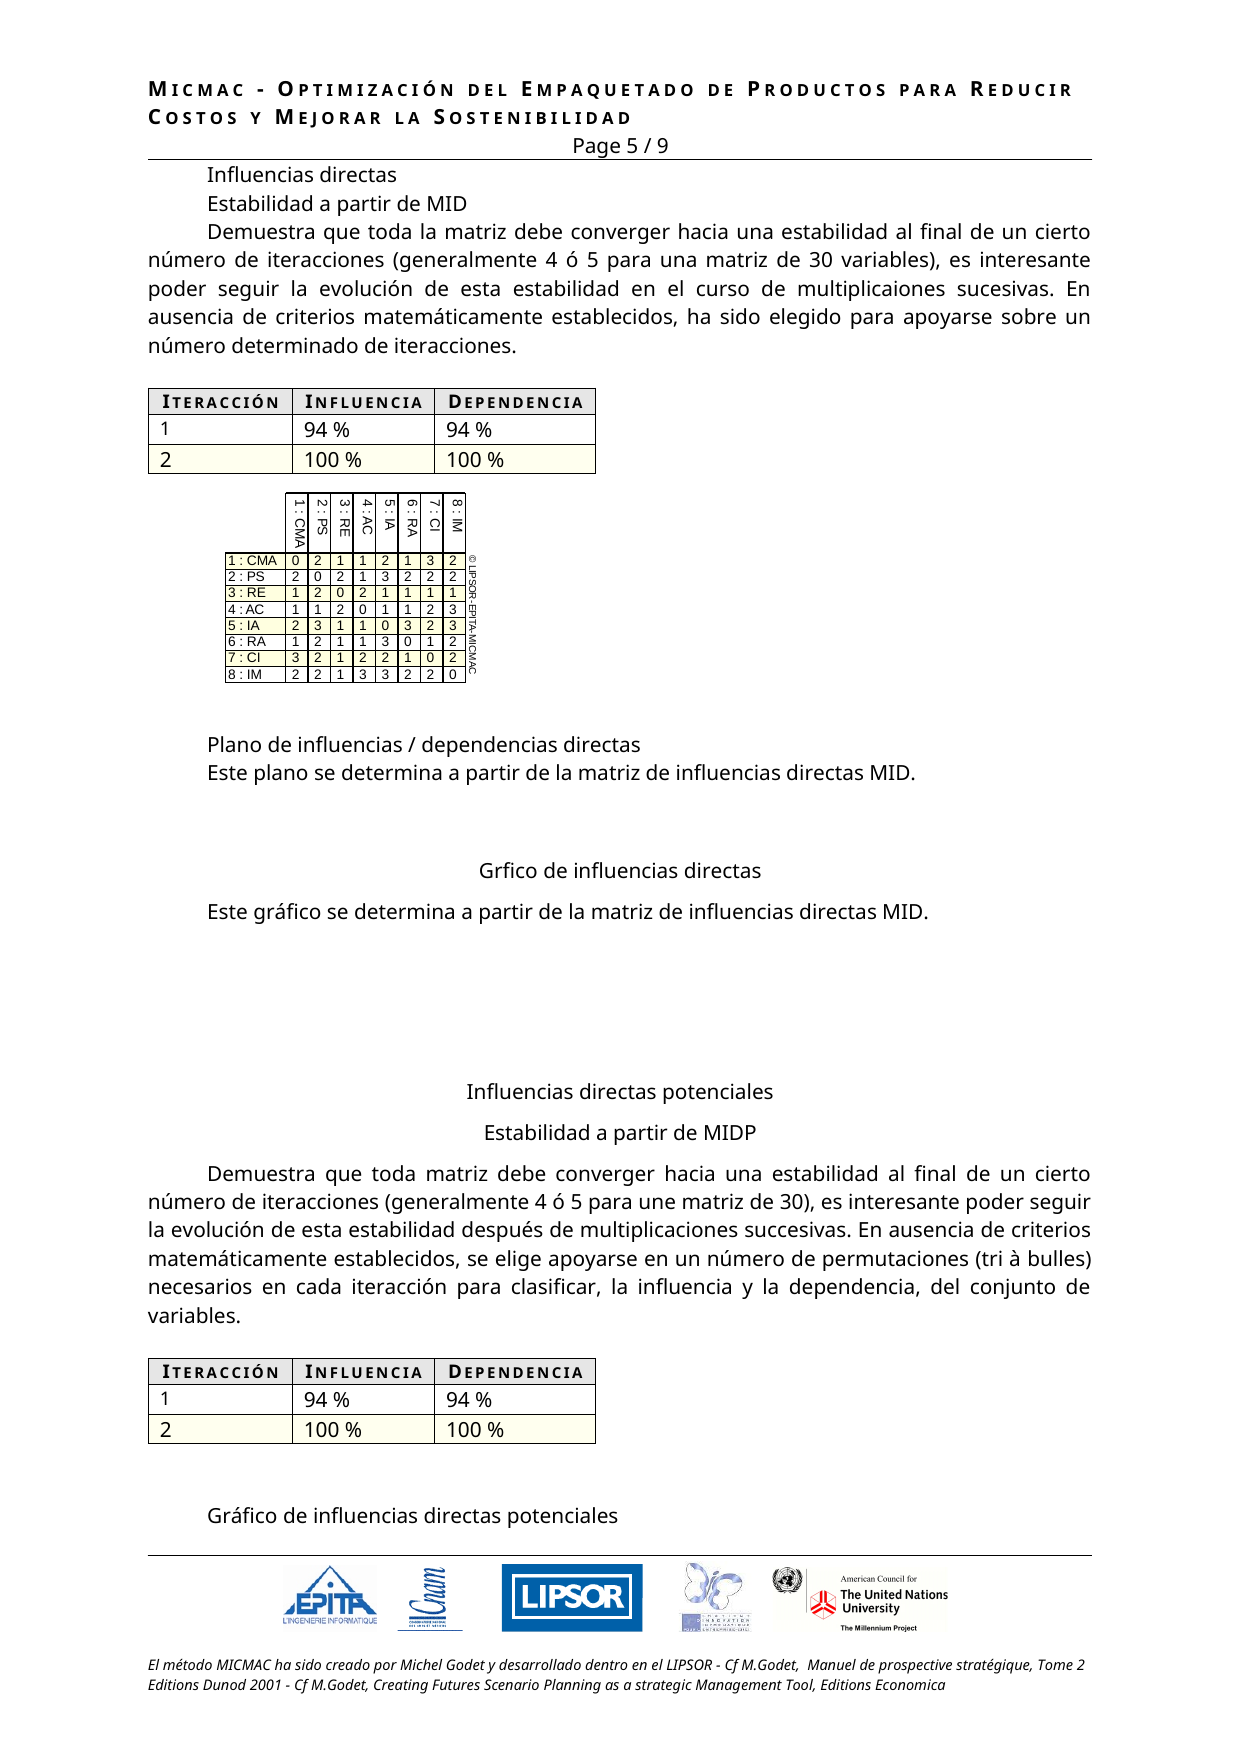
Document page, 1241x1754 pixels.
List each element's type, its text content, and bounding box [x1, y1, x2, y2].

table_header Dependencia [435, 1359, 595, 1384]
table_cell 1 [149, 1385, 292, 1414]
text Estabilidad a partir de MIDP [148, 1118, 1092, 1146]
table_cell 100 % [293, 1415, 434, 1443]
picture [501, 1564, 643, 1632]
table_header Influencia [293, 389, 434, 414]
text Gráfico de influencias directas potenciales [148, 1501, 1092, 1530]
table_cell 1 [149, 415, 292, 444]
table_cell 100 % [435, 1415, 595, 1443]
text Demuestra que toda matriz debe converger hacia una estabilidad al final de un cierto número de iteracciones (generalmente 4 ó 5 para une matriz de 30), es interesante poder seguir la evolución de esta estabilidad después de multiplicaciones succesivas. En ausencia de criterios matemáticamente establecidos, se elige apoyarse en un número de permutaciones (tri à bulles) necesarios en cada iteracción para clasificar, la influencia y la dependencia, del conjunto de variables. [148, 1159, 1092, 1329]
table_header Dependencia [435, 389, 595, 414]
picture [283, 1565, 377, 1632]
table_cell 94 % [435, 415, 595, 444]
text Influencias directas [148, 160, 1092, 189]
text Plano de influencias / dependencias directas [148, 730, 1092, 758]
table_cell 94 % [293, 1385, 434, 1414]
table_header Iteracción [149, 389, 292, 414]
table_header Influencia [293, 1359, 434, 1384]
text Influencias directas potenciales [148, 1077, 1092, 1105]
picture [397, 1556, 463, 1632]
table_cell 2 [149, 445, 292, 473]
table_cell 100 % [435, 445, 595, 473]
table_header Iteracción [149, 1359, 292, 1384]
table_cell 100 % [293, 445, 434, 473]
picture [772, 1567, 948, 1632]
text Este plano se determina a partir de la matriz de influencias directas MID. [148, 758, 1092, 787]
table_cell 94 % [435, 1385, 595, 1414]
text Estabilidad a partir de MID [148, 189, 1092, 217]
table_cell 2 [149, 1415, 292, 1443]
text Este gráfico se determina a partir de la matriz de influencias directas MID. [148, 897, 1092, 926]
picture [678, 1561, 752, 1632]
text Grfico de influencias directas [148, 856, 1092, 885]
text Demuestra que toda la matriz debe converger hacia una estabilidad al final de un cierto número de iteracciones (generalmente 4 ó 5 para una matriz de 30 variables), es interesante poder seguir la evolución de esta estabilidad en el curso de multiplicaiones sucesivas. En ausencia de criterios matemáticamente establecidos, ha sido elegido para apoyarse sobre un número determinado de iteracciones. [148, 217, 1092, 359]
table_cell 94 % [293, 415, 434, 444]
